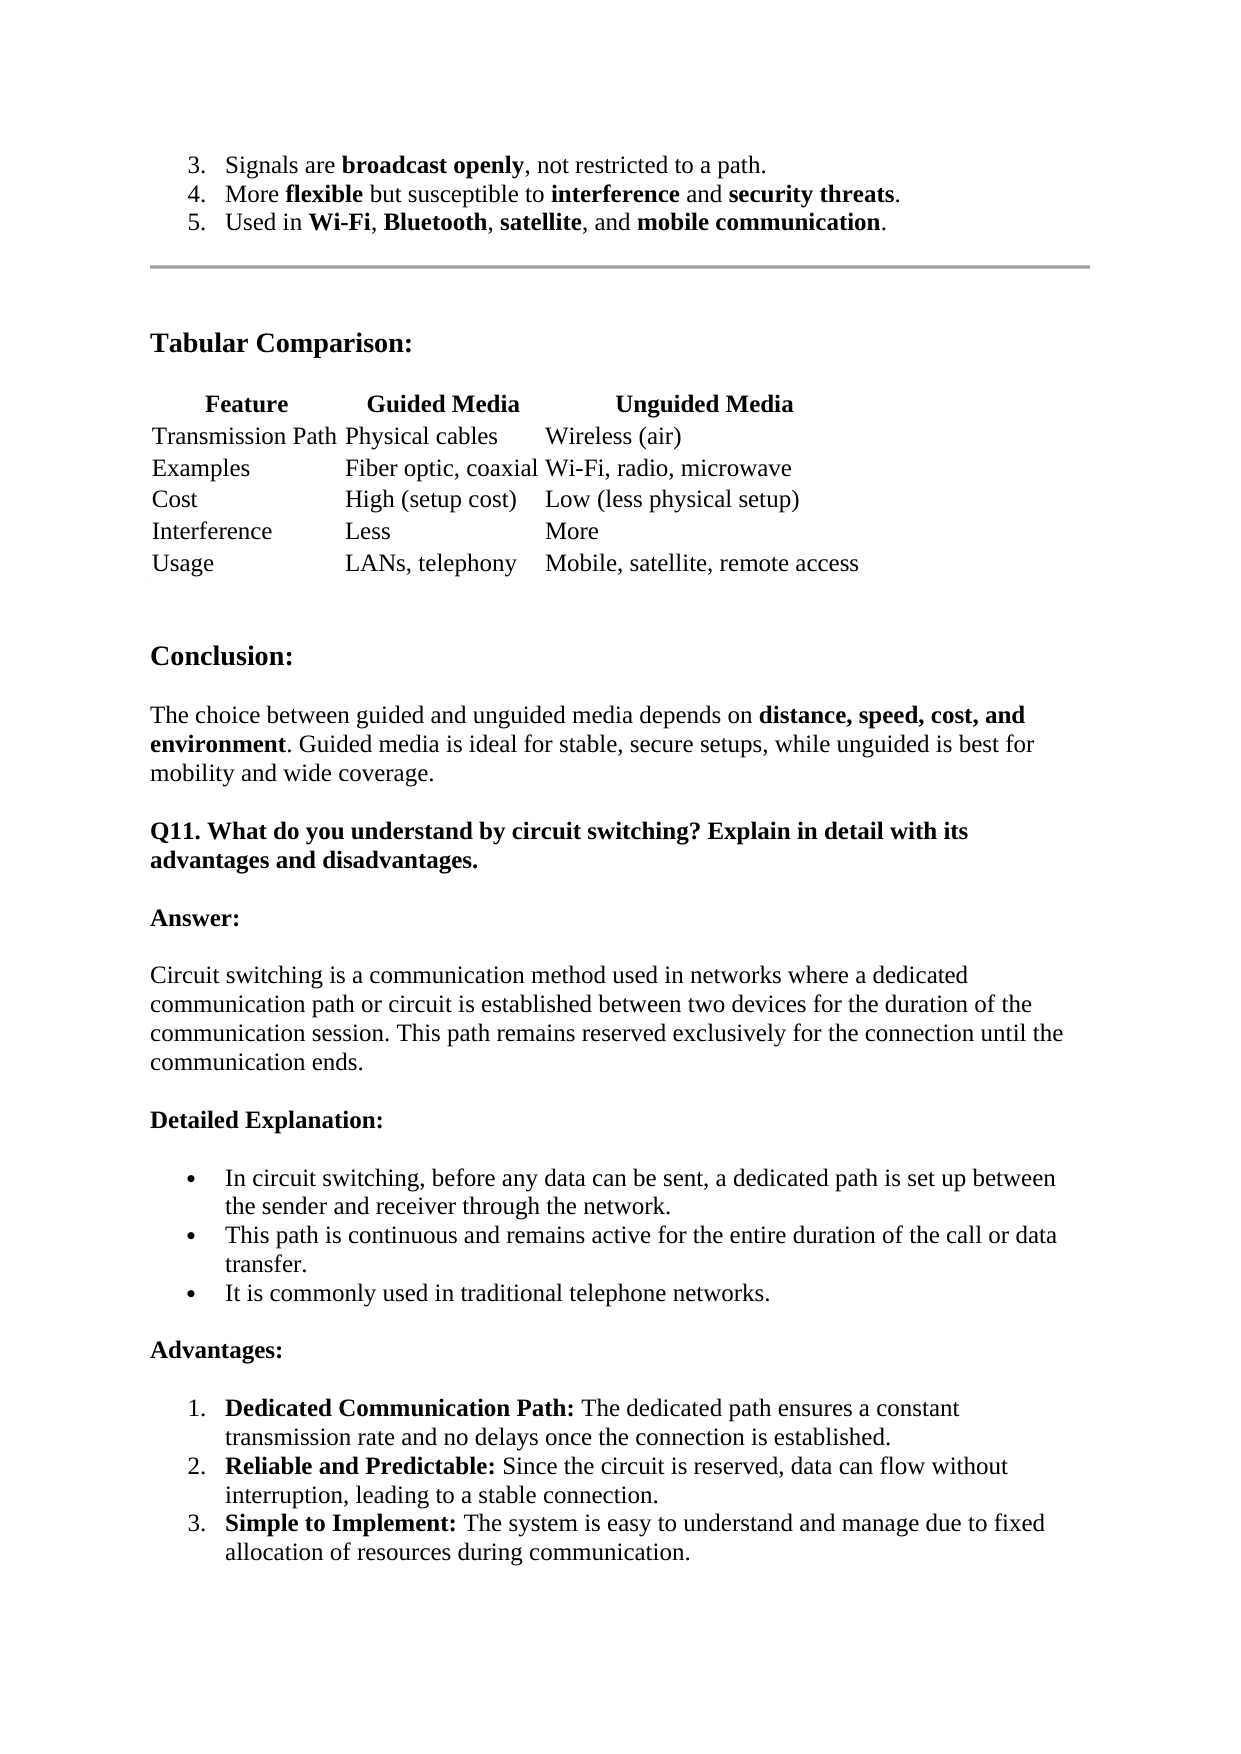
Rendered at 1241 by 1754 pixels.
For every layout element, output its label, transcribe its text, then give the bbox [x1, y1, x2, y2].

text Conclusion: [150, 639, 1090, 671]
table_cell Mobile, satellite, remote access [543, 547, 866, 579]
table_cell Fiber optic, coaxial [343, 451, 543, 483]
list Dedicated Communication Path: The dedicated path ensures a constant transmission rate and no delays once the connection is established. [187, 1393, 1090, 1451]
text Answer: [150, 903, 1090, 931]
list This path is continuous and remains active for the entire duration of the call or data transfer. [187, 1220, 1090, 1278]
table_header Feature [150, 388, 343, 419]
list Reliable and Predictable: Since the circuit is reserved, data can flow without interruption, leading to a stable connection. [187, 1451, 1090, 1508]
list Simple to Implement: The system is easy to understand and manage due to fixed allocation of resources during communication. [187, 1508, 1090, 1566]
table_cell Wireless (air) [543, 419, 866, 451]
table_cell Cost [150, 483, 343, 515]
list Used in Wi-Fi, Bluetooth, satellite, and mobile communication. [187, 207, 1090, 236]
text Tabular Comparison: [150, 326, 1090, 358]
list Signals are broadcast openly, not restricted to a path. [187, 150, 1090, 179]
table_cell Usage [150, 547, 343, 579]
text The choice between guided and unguided media depends on distance, speed, cost, and environment. Guided media is ideal for stable, secure setups, while unguided is best for mobility and wide coverage. [150, 701, 1090, 787]
text Circuit switching is a communication method used in networks where a dedicated communication path or circuit is established between two devices for the duration of the communication session. This path remains reserved exclusively for the connection until the communication ends. [150, 961, 1090, 1076]
list In circuit switching, before any data can be sent, a dedicated path is set up between the sender and receiver through the network. [187, 1163, 1090, 1220]
list More flexible but susceptible to interference and security threats. [187, 179, 1090, 207]
list It is commonly used in traditional telephone networks. [187, 1278, 1090, 1306]
table_cell Physical cables [343, 419, 543, 451]
text Q11. What do you understand by circuit switching? Explain in detail with its advantages and disadvantages. [150, 816, 1090, 873]
table_cell High (setup cost) [343, 483, 543, 515]
table_cell Transmission Path [150, 419, 343, 451]
table_cell More [543, 515, 866, 547]
table_header Guided Media [343, 388, 543, 419]
table_cell Wi-Fi, radio, microwave [543, 451, 866, 483]
text Advantages: [150, 1336, 1090, 1364]
table_cell Examples [150, 451, 343, 483]
text Detailed Explanation: [150, 1105, 1090, 1133]
table_cell Less [343, 515, 543, 547]
table_cell Interference [150, 515, 343, 547]
table_cell Low (less physical setup) [543, 483, 866, 515]
table_header Unguided Media [543, 388, 866, 419]
table_cell LANs, telephony [343, 547, 543, 579]
